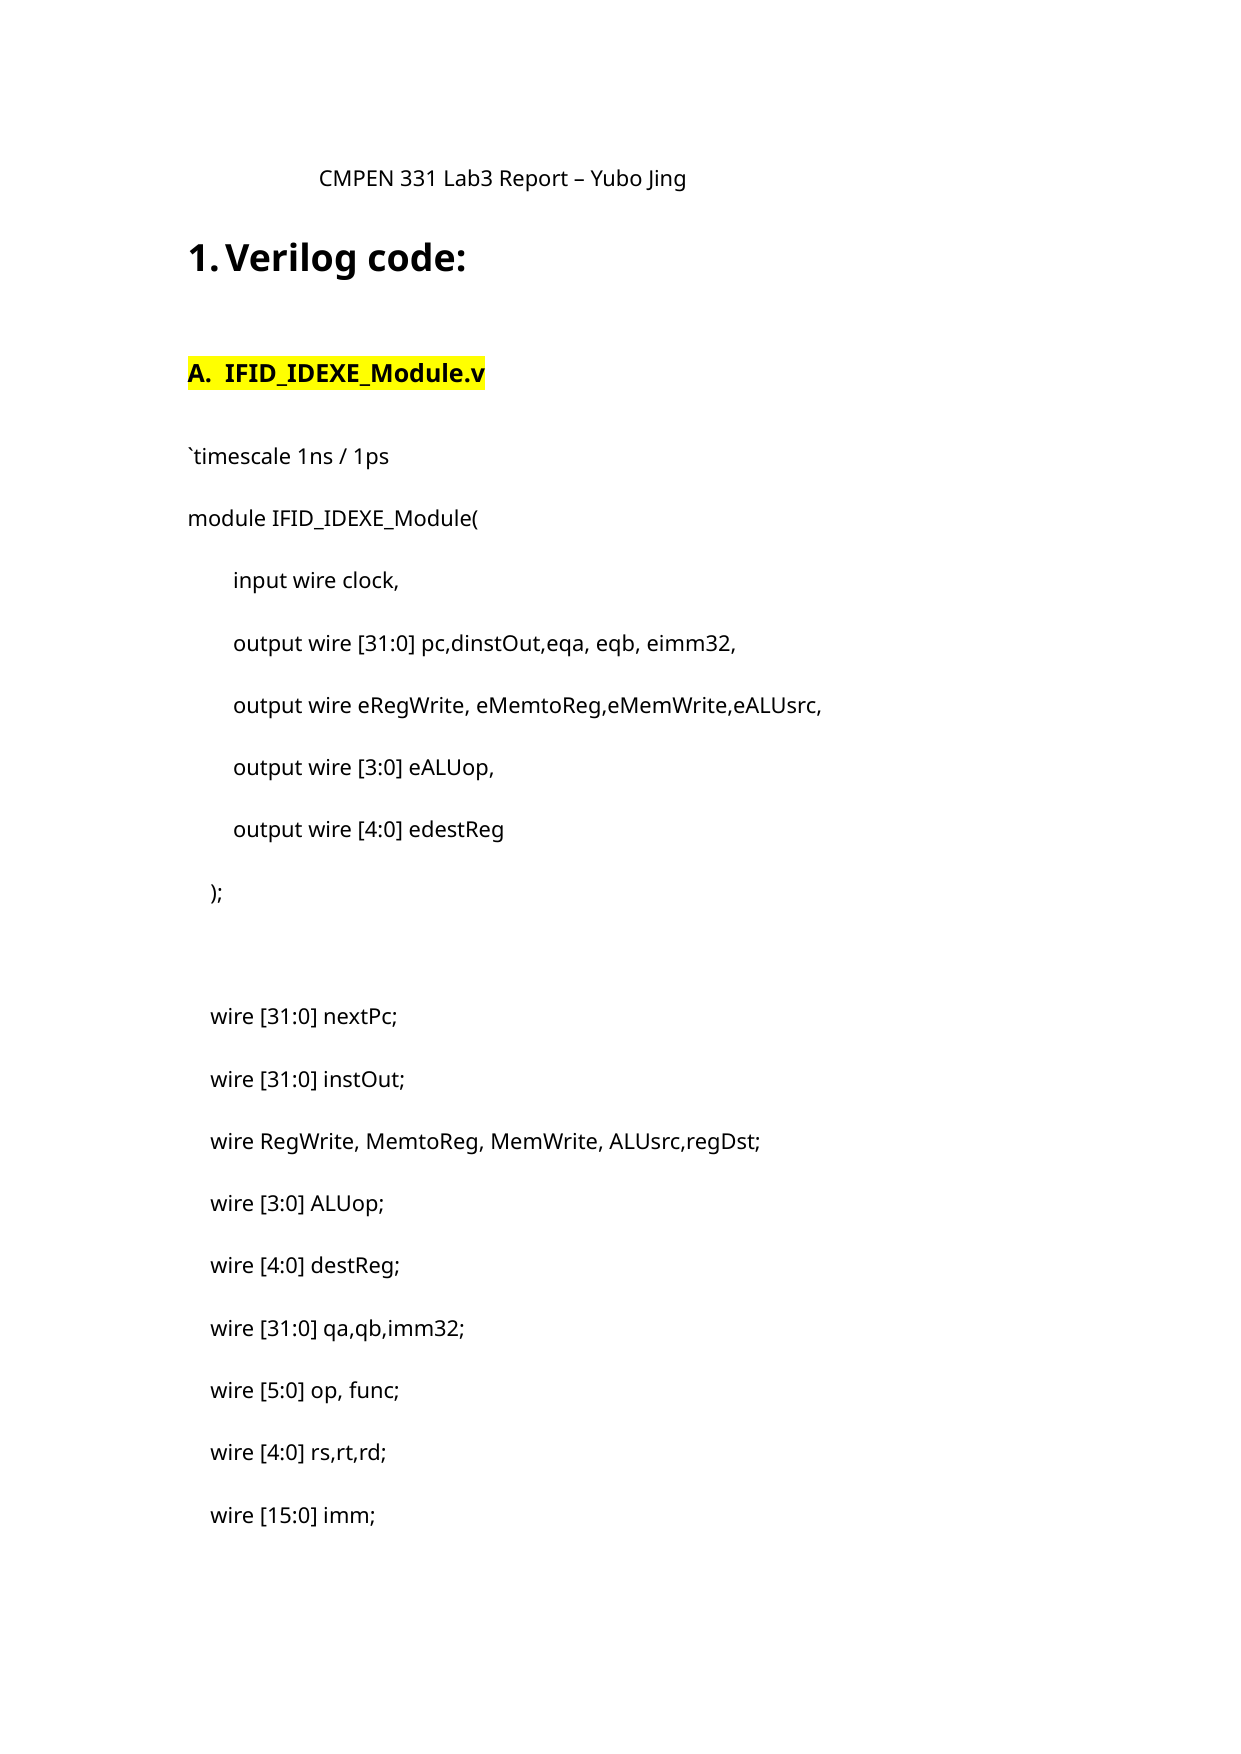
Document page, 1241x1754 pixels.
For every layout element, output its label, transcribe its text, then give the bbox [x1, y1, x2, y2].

text CMPEN 331 Lab3 Report – Yubo Jing [187, 162, 1053, 194]
text ); [187, 875, 1053, 908]
text wire [4:0] destReg; [187, 1249, 1053, 1282]
text module IFID_IDEXE_Module( [187, 502, 1053, 534]
text wire [5:0] op, func; [187, 1374, 1053, 1406]
text wire [15:0] imm; [187, 1498, 1053, 1531]
text wire [31:0] qa,qb,imm32; [187, 1311, 1053, 1344]
text output wire eRegWrite, eMemtoReg,eMemWrite,eALUsrc, [187, 688, 1053, 721]
text output wire [3:0] eALUop, [187, 751, 1053, 783]
text wire [3:0] ALUop; [187, 1187, 1053, 1219]
text output wire [4:0] edestReg [187, 813, 1053, 846]
text wire [4:0] rs,rt,rd; [187, 1436, 1053, 1468]
text input wire clock, [187, 564, 1053, 596]
text wire [31:0] instOut; [187, 1062, 1053, 1095]
text wire [31:0] nextPc; [187, 1000, 1053, 1032]
text `timescale 1ns / 1ps [187, 439, 1053, 472]
text wire RegWrite, MemtoReg, MemWrite, ALUsrc,regDst; [187, 1124, 1053, 1157]
subtitle Verilog code: [187, 224, 1053, 289]
subtitle IFID_IDEXE_Module.v [187, 340, 1053, 405]
text output wire [31:0] pc,dinstOut,eqa, eqb, eimm32, [187, 626, 1053, 659]
